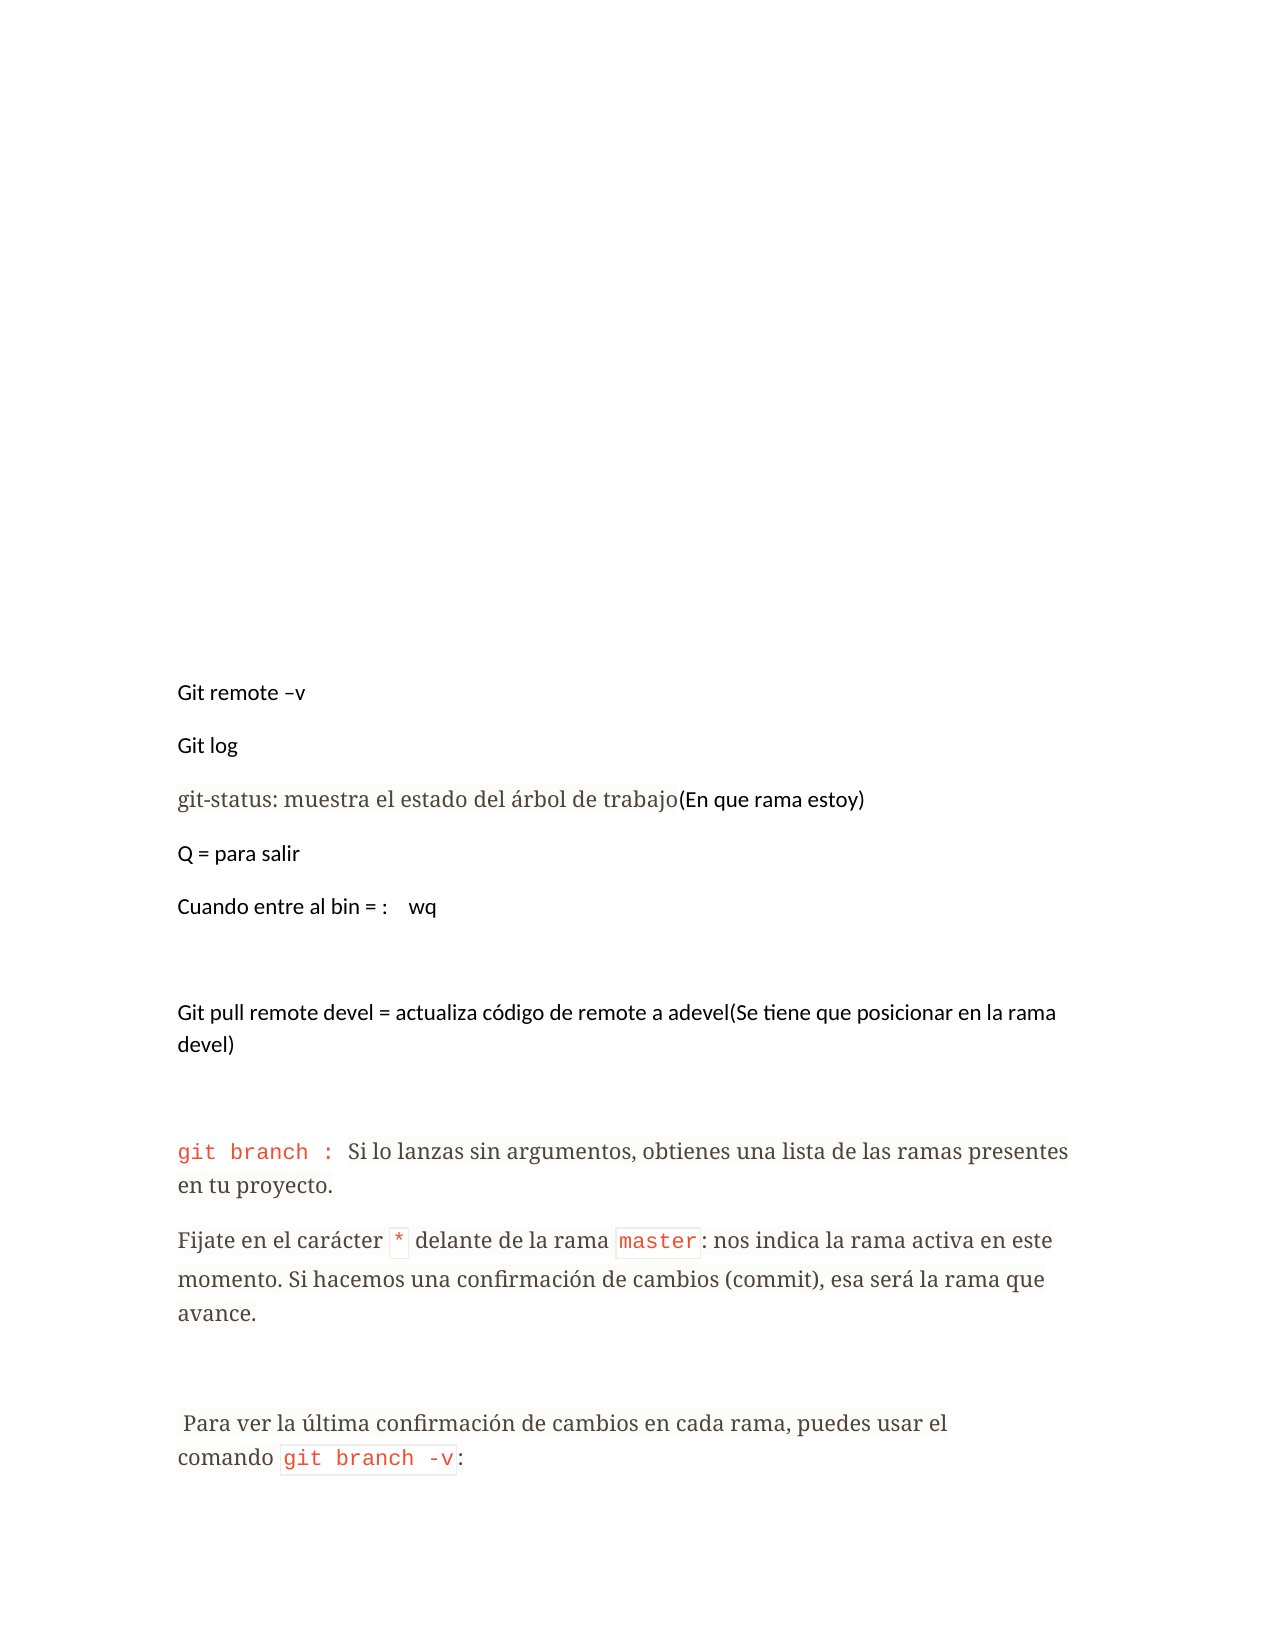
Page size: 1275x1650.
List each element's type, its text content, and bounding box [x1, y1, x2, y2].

text Q = para salir [177, 839, 1098, 867]
text Git remote –v [177, 678, 1098, 706]
text git-status: muestra el estado del árbol de trabajo(En que rama estoy) [678, 784, 1098, 814]
text Fijate en el carácter * delante de la rama master: nos indica la rama activa en este momento. Si hacemos una confirmación de cambios (commit), esa será la rama que avance. [177, 1226, 1098, 1327]
text Git pull remote devel = actualiza código de remote a adevel(Se tiene que posicionar en la rama devel) [177, 998, 1098, 1058]
text Cuando entre al bin = : wq [177, 892, 1098, 920]
text Para ver la última confirmación de cambios en cada rama, puedes usar el comando git branch -v: [177, 1408, 1098, 1476]
text git branch : Si lo lanzas sin argumentos, obtienes una lista de las ramas presentes en tu proyecto. [177, 1136, 1098, 1200]
text Git log [177, 731, 1098, 759]
